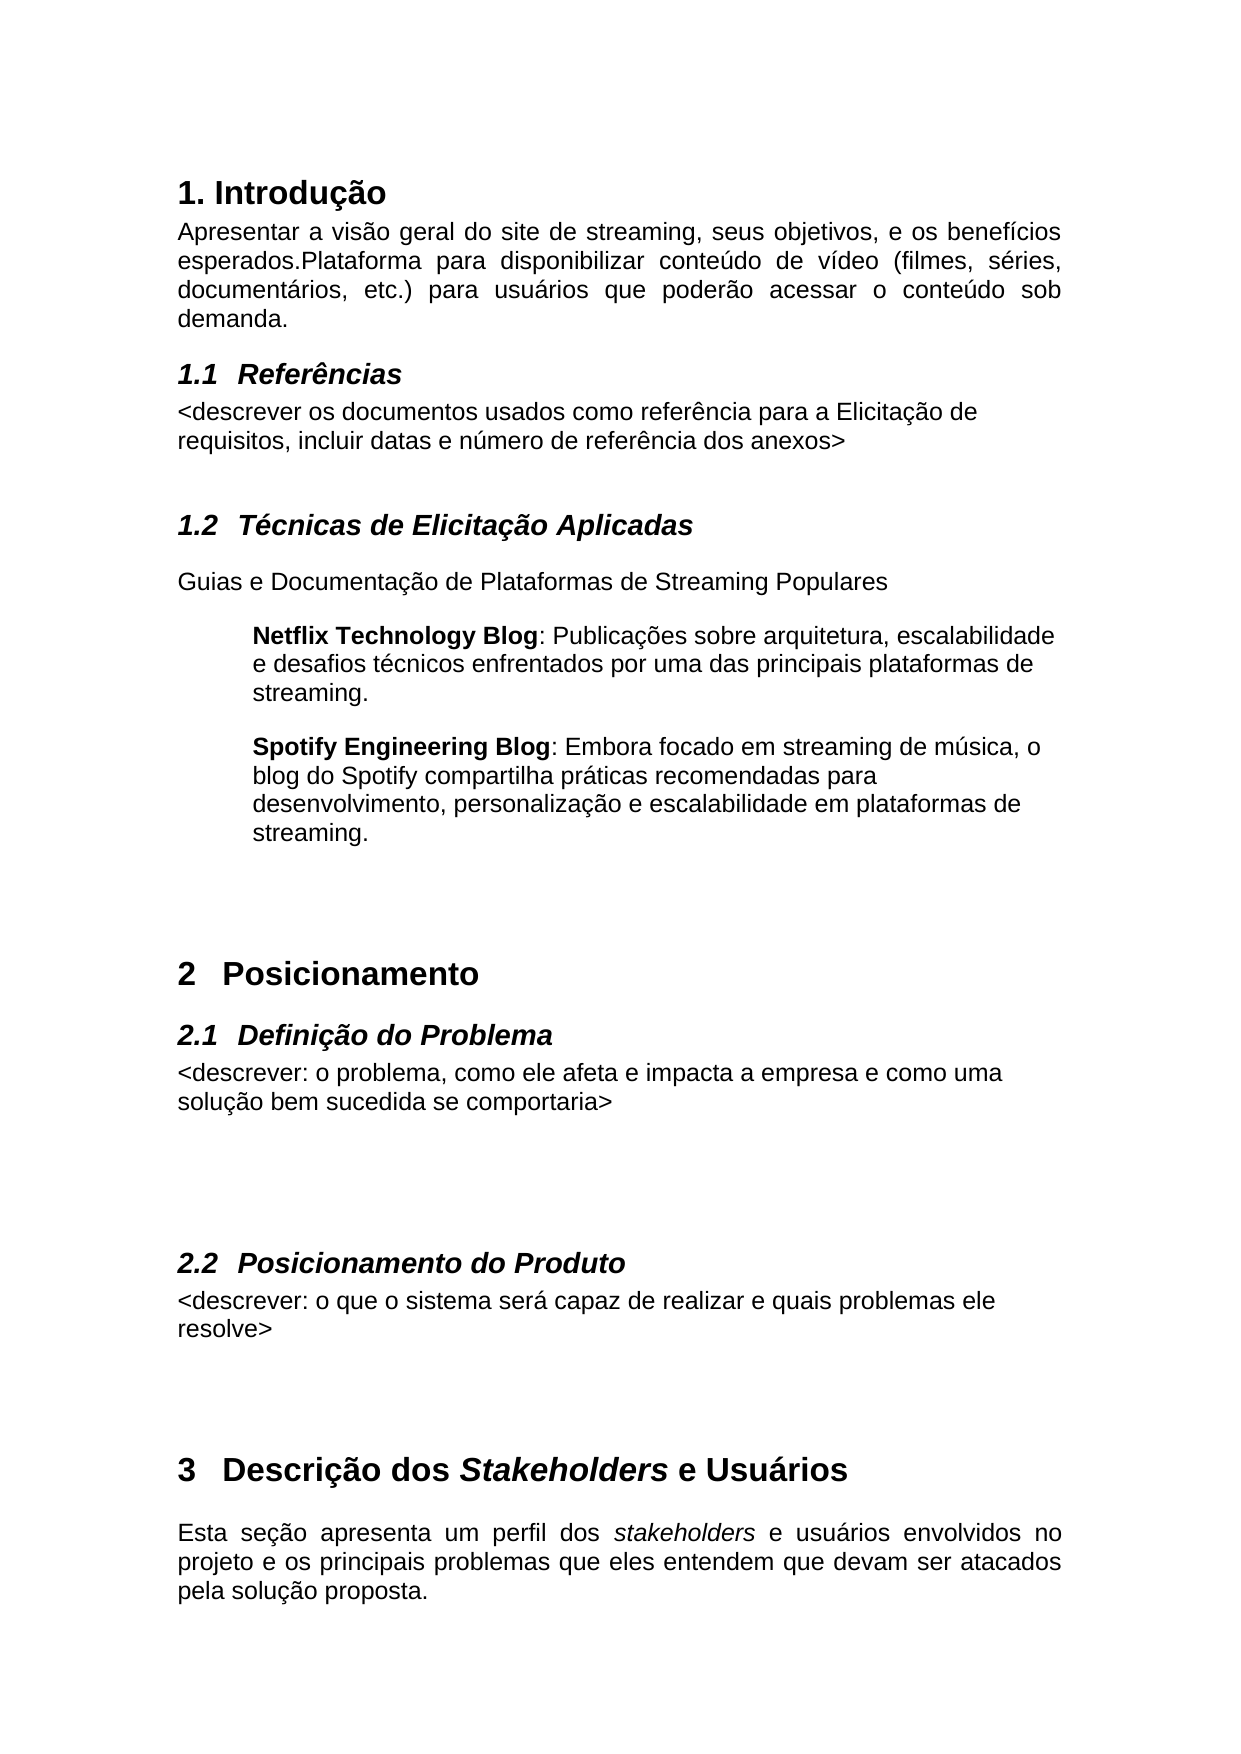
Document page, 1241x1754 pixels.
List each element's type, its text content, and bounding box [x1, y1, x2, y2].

text Spotify Engineering Blog: Embora focado em streaming de música, o blog do Spotify compartilha práticas recomendadas para desenvolvimento, personalização e escalabilidade em plataformas de streaming. [252, 732, 1063, 847]
text <descrever: o problema, como ele afeta e impacta a empresa e como uma solução bem sucedida se comportaria> [177, 1058, 1063, 1115]
text Apresentar a visão geral do site de streaming, seus objetivos, e os benefícios esperados.Plataforma para disponibilizar conteúdo de vídeo (filmes, séries, documentários, etc.) para usuários que poderão acessar o conteúdo sob demanda. [177, 217, 1063, 332]
text <descrever: o que o sistema será capaz de realizar e quais problemas ele resolve> [177, 1286, 1063, 1343]
text Netflix Technology Blog: Publicações sobre arquitetura, escalabilidade e desafios técnicos enfrentados por uma das principais plataformas de streaming. [252, 621, 1063, 707]
list Introdução [177, 173, 1063, 211]
list Técnicas de Elicitação Aplicadas [177, 508, 1063, 542]
text Guias e Documentação de Plataformas de Streaming Populares [177, 567, 1063, 596]
list Descrição dos Stakeholders e Usuários [177, 1450, 1063, 1488]
list Posicionamento [177, 954, 1063, 993]
list Definição do Problema [177, 1018, 1063, 1051]
list Referências [177, 357, 1063, 391]
text <descrever os documentos usados como referência para a Elicitação de requisitos, incluir datas e número de referência dos anexos> [177, 397, 1063, 455]
list Posicionamento do Produto [177, 1246, 1063, 1279]
text Esta seção apresenta um perfil dos stakeholders e usuários envolvidos no projeto e os principais problemas que eles entendem que devam ser atacados pela solução proposta. [177, 1518, 1063, 1605]
